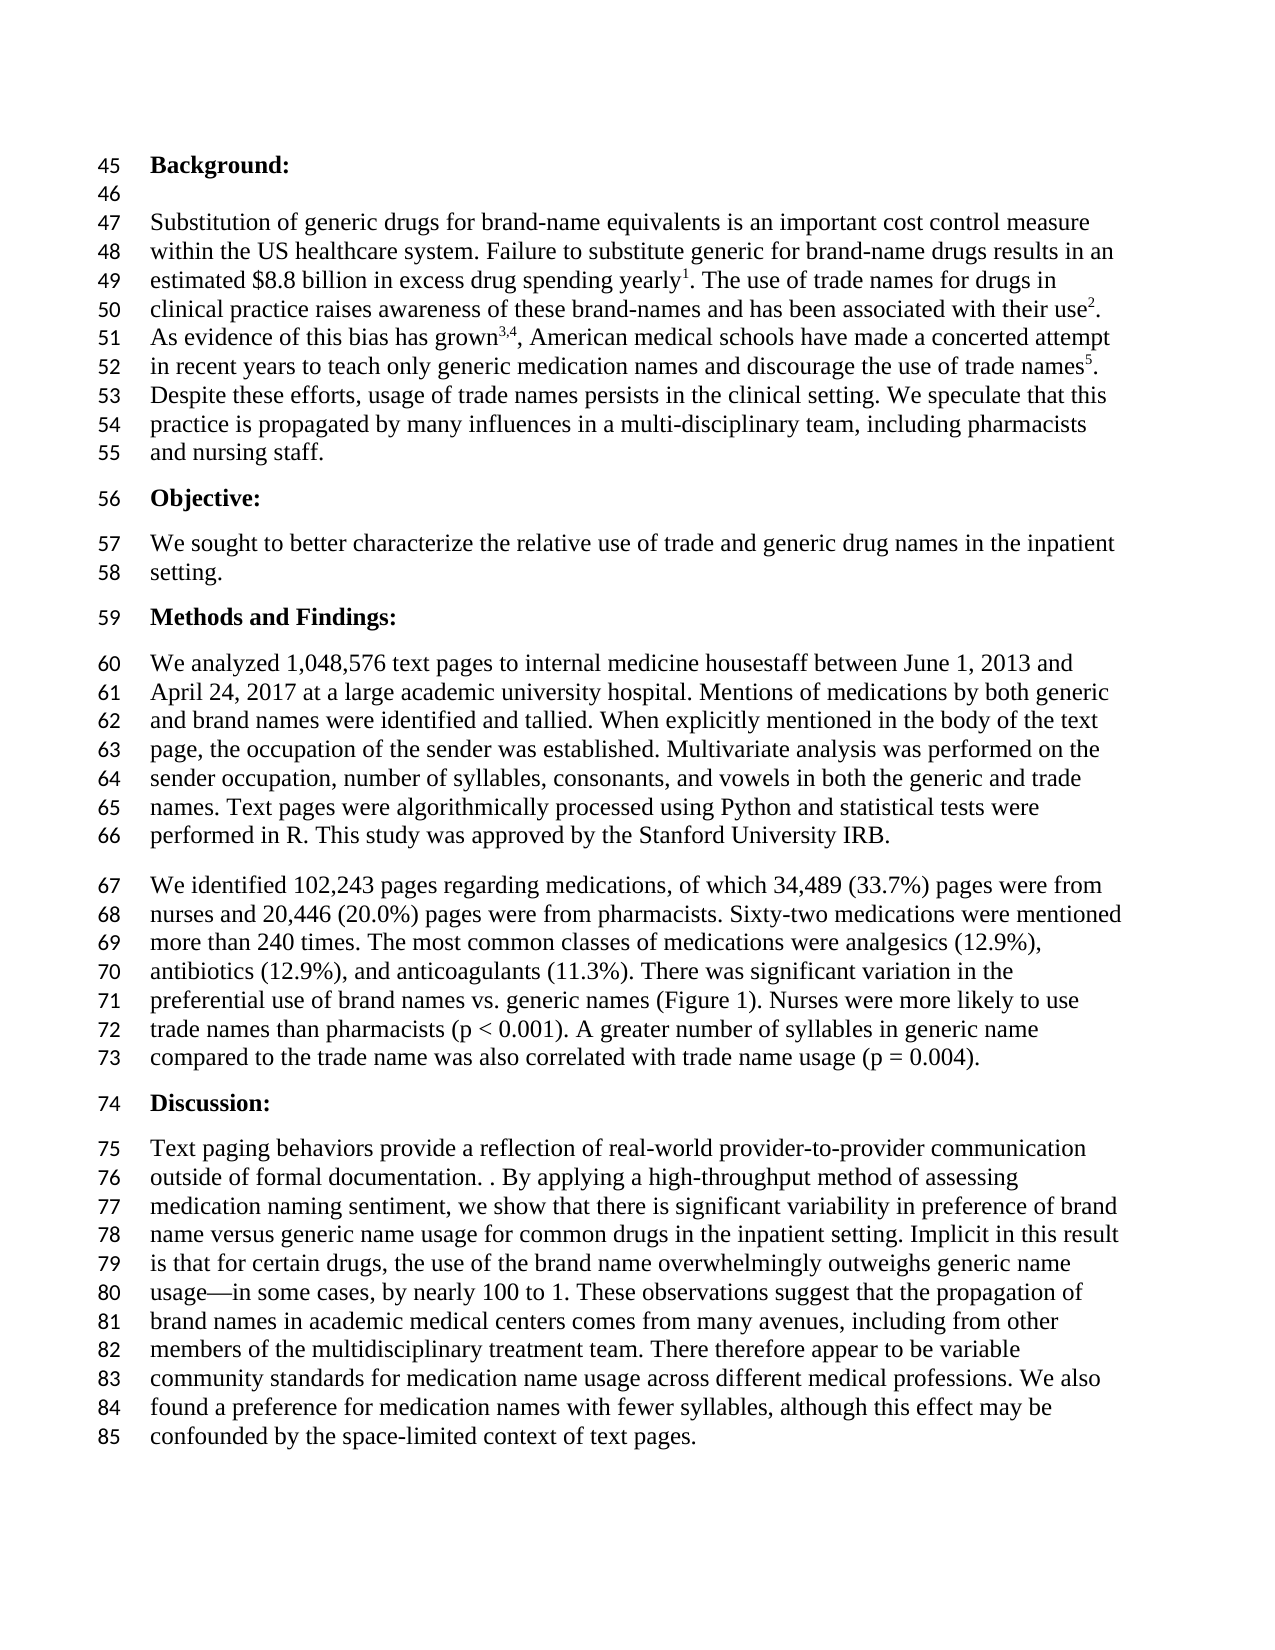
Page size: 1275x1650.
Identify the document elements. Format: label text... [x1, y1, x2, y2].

text We sought to better characterize the relative use of trade and generic drug names in the inpatient setting. [150, 528, 1125, 586]
text We identified 102,243 pages regarding medications, of which 34,489 (33.7%) pages were from nurses and 20,446 (20.0%) pages were from pharmacists. Sixty-two medications were mentioned more than 240 times. The most common classes of medications were analgesics (12.9%), antibiotics (12.9%), and anticoagulants (11.3%). There was significant variation in the preferential use of brand names vs. generic names (Figure 1). Nurses were more likely to use trade names than pharmacists (p < 0.001). A greater number of syllables in generic name compared to the trade name was also correlated with trade name usage (p = 0.004). [150, 870, 1125, 1071]
text Discussion: [150, 1088, 1125, 1117]
text Background: [150, 150, 1125, 179]
text Text paging behaviors provide a reflection of real-world provider-to-provider communication outside of formal documentation. . By applying a high-throughput method of assessing medication naming sentiment, we show that there is significant variability in preference of brand name versus generic name usage for common drugs in the inpatient setting. Implicit in this result is that for certain drugs, the use of the brand name overwhelmingly outweighs generic name usage—in some cases, by nearly 100 to 1. These observations suggest that the propagation of brand names in academic medical centers comes from many avenues, including from other members of the multidisciplinary treatment team. There therefore appear to be variable community standards for medication name usage across different medical professions. We also found a preference for medication names with fewer syllables, although this effect may be confounded by the space-limited context of text pages. [150, 1133, 1125, 1449]
text Objective: [150, 483, 1125, 512]
text We analyzed 1,048,576 text pages to internal medicine housestaff between June 1, 2013 and April 24, 2017 at a large academic university hospital. Mentions of medications by both generic and brand names were identified and tallied. When explicitly mentioned in the body of the text page, the occupation of the sender was established. Multivariate analysis was performed on the sender occupation, number of syllables, consonants, and vowels in both the generic and trade names. Text pages were algorithmically processed using Python and statistical tests were performed in R. This study was approved by the Stanford University IRB. [150, 648, 1125, 849]
text Methods and Findings: [150, 602, 1125, 631]
text Substitution of generic drugs for brand-name equivalents is an important cost control measure within the US healthcare system. Failure to substitute generic for brand-name drugs results in an estimated $8.8 billion in excess drug spending yearly1. The use of trade names for drugs in clinical practice raises awareness of these brand-names and has been associated with their use2. As evidence of this bias has grown3,4, American medical schools have made a concerted attempt in recent years to teach only generic medication names and discourage the use of trade names5. Despite these efforts, usage of trade names persists in the clinical setting. We speculate that this practice is propagated by many influences in a multi-disciplinary team, including pharmacists and nursing staff. [150, 207, 1125, 466]
